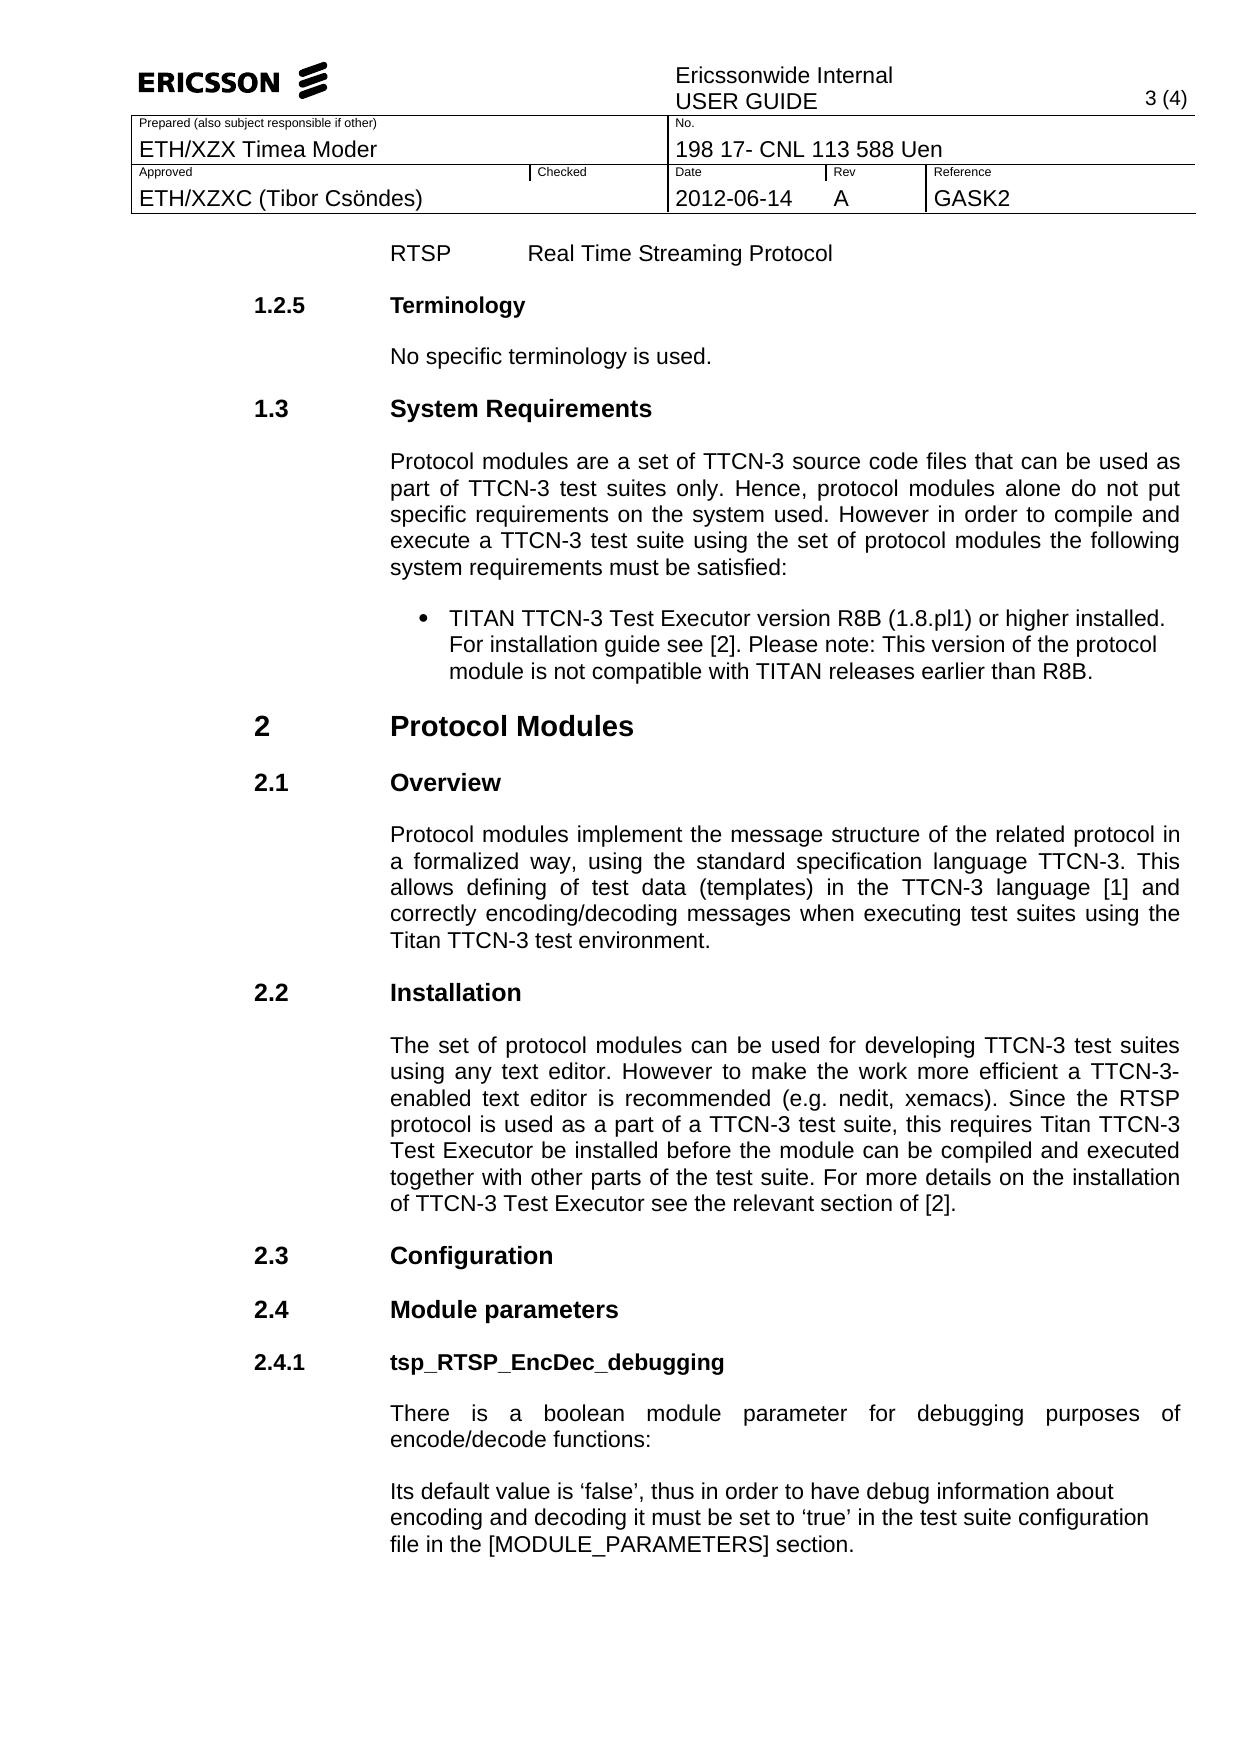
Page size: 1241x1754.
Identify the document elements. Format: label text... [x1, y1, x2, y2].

text Protocol modules implement the message structure of the related protocol in a formalized way, using the standard specification language TTCN-3. This allows defining of test data (templates) in the TTCN-3 language [1] and correctly encoding/decoding messages when executing test suites using the Titan TTCN-3 test environment. [390, 821, 1181, 953]
text No specific terminology is used. [390, 343, 1181, 369]
subtitle Module parameters [254, 1295, 1181, 1324]
list TITAN TTCN-3 Test Executor version R8B (1.8.pl1) or higher installed. For installation guide see [2]. Please note: This version of the protocol module is not compatible with TITAN releases earlier than R8B. [419, 605, 1181, 684]
subtitle System Requirements [254, 394, 1181, 423]
subtitle tsp_RTSP_EncDec_debugging [254, 1349, 1181, 1375]
subtitle Overview [254, 767, 1181, 796]
text Protocol modules are a set of TTCN-3 source code files that can be used as part of TTCN-3 test suites only. Hence, protocol modules alone do not put specific requirements on the system used. However in order to compile and execute a TTCN-3 test suite using the set of protocol modules the following system requirements must be satisfied: [390, 448, 1181, 580]
text There is a boolean module parameter for debugging purposes of encode/decode functions: [390, 1400, 1181, 1453]
subtitle Terminology [254, 292, 1181, 318]
subtitle Configuration [254, 1241, 1181, 1270]
text Its default value is ‘false’, thus in order to have debug information about encoding and decoding it must be set to ‘true’ in the test suite configuration file in the [MODULE_PARAMETERS] section. [390, 1478, 1181, 1557]
text RTSP Real Time Streaming Protocol [390, 240, 1181, 267]
subtitle Protocol Modules [254, 709, 1181, 742]
text The set of protocol modules can be used for developing TTCN-3 test suites using any text editor. However to make the work more efficient a TTCN-3- enabled text editor is recommended (e.g. nedit, xemacs). Since the RTSP protocol is used as a part of a TTCN-3 test suite, this requires Titan TTCN-3 Test Executor be installed before the module can be compiled and executed together with other parts of the test suite. For more details on the installation of TTCN-3 Test Executor see the relevant section of [2]. [390, 1032, 1181, 1216]
subtitle Installation [254, 978, 1181, 1007]
